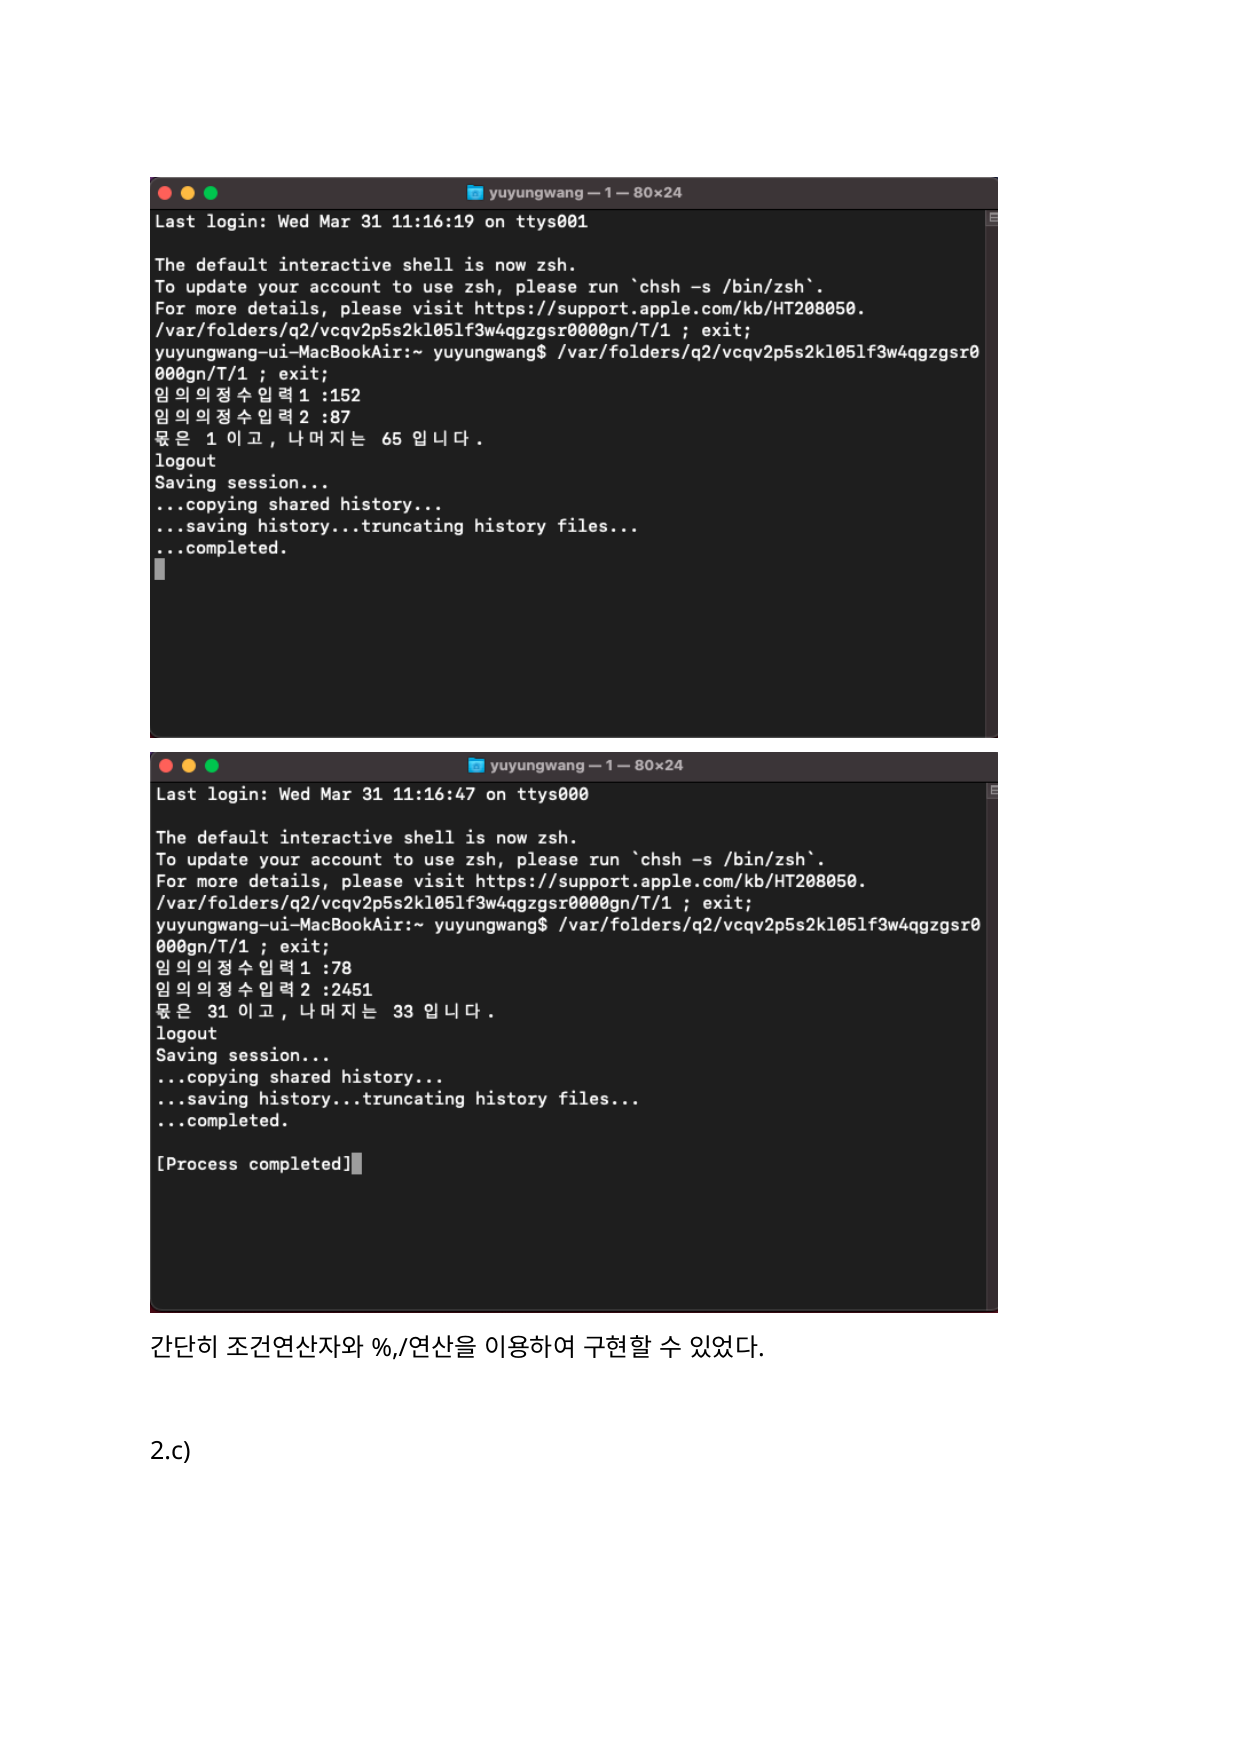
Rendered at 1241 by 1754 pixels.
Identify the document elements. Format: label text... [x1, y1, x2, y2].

picture [150, 177, 998, 738]
picture [150, 752, 998, 1313]
text 2.c) [150, 1433, 1090, 1467]
text 간단히 조건연산자와 %,/연산을 이용하여 구현할 수 있었다. [150, 1327, 1090, 1363]
